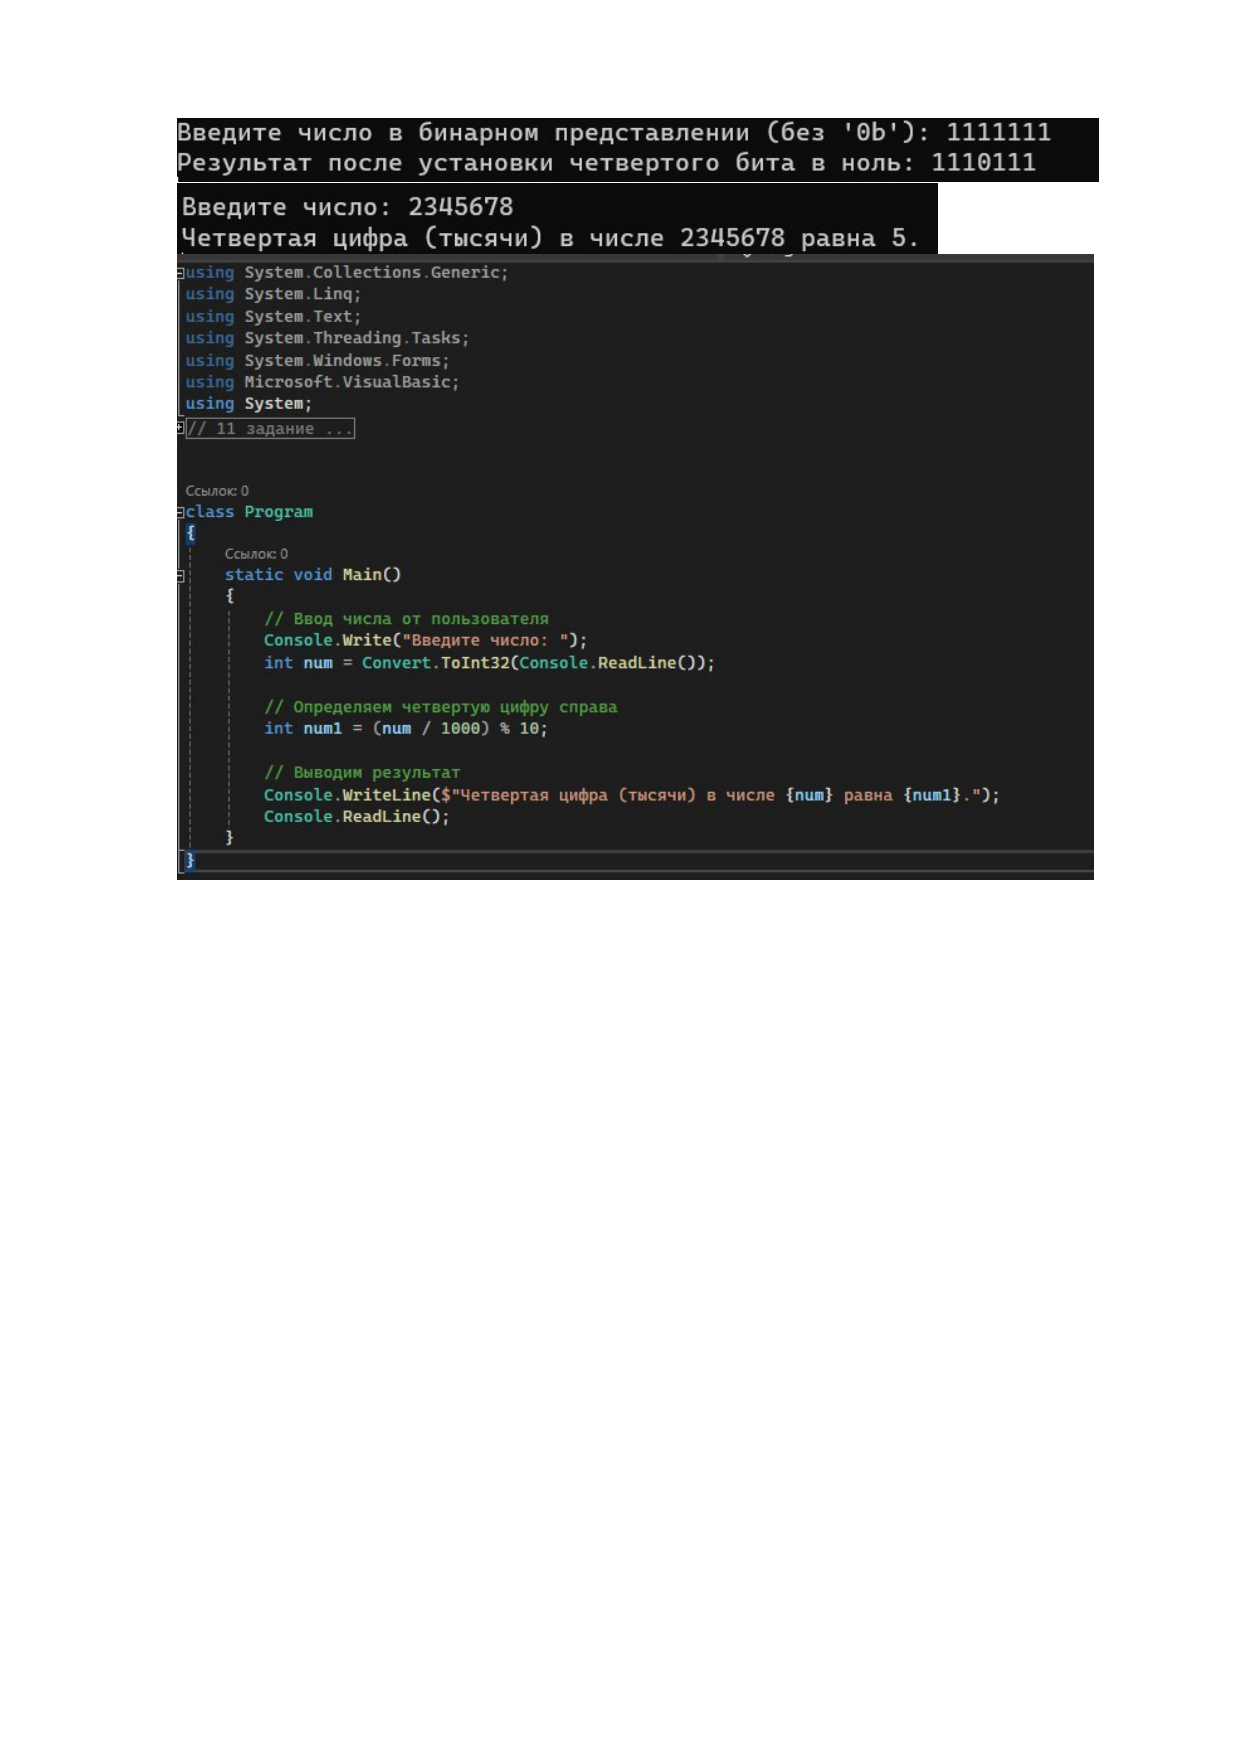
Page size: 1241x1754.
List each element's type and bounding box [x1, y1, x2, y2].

picture [177, 118, 1099, 182]
picture [177, 183, 1094, 880]
